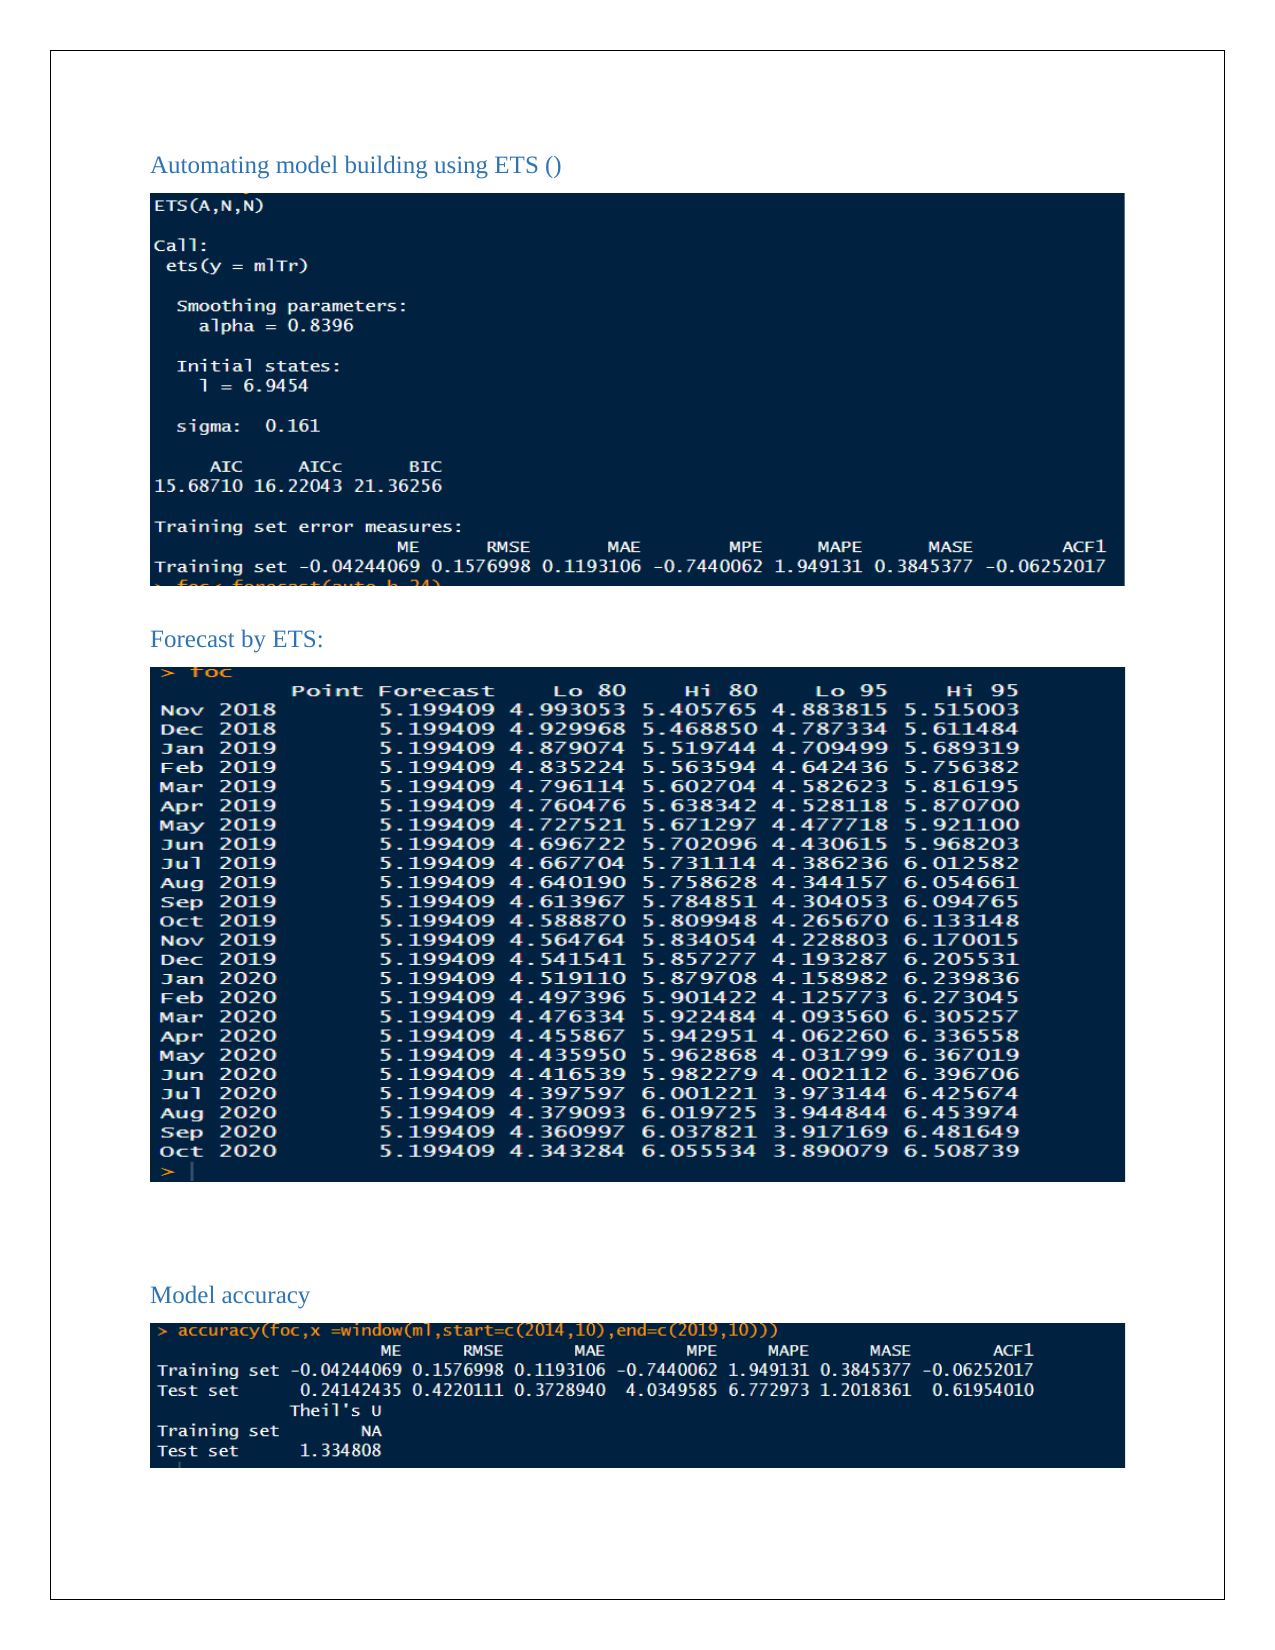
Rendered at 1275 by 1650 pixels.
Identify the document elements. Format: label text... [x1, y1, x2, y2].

picture [150, 667, 1125, 1182]
subtitle Forecast by ETS: [150, 624, 1125, 653]
picture [150, 193, 1125, 586]
picture [150, 1323, 1125, 1468]
subtitle Automating model building using ETS () [150, 150, 1125, 179]
subtitle Model accuracy [150, 1280, 1125, 1309]
